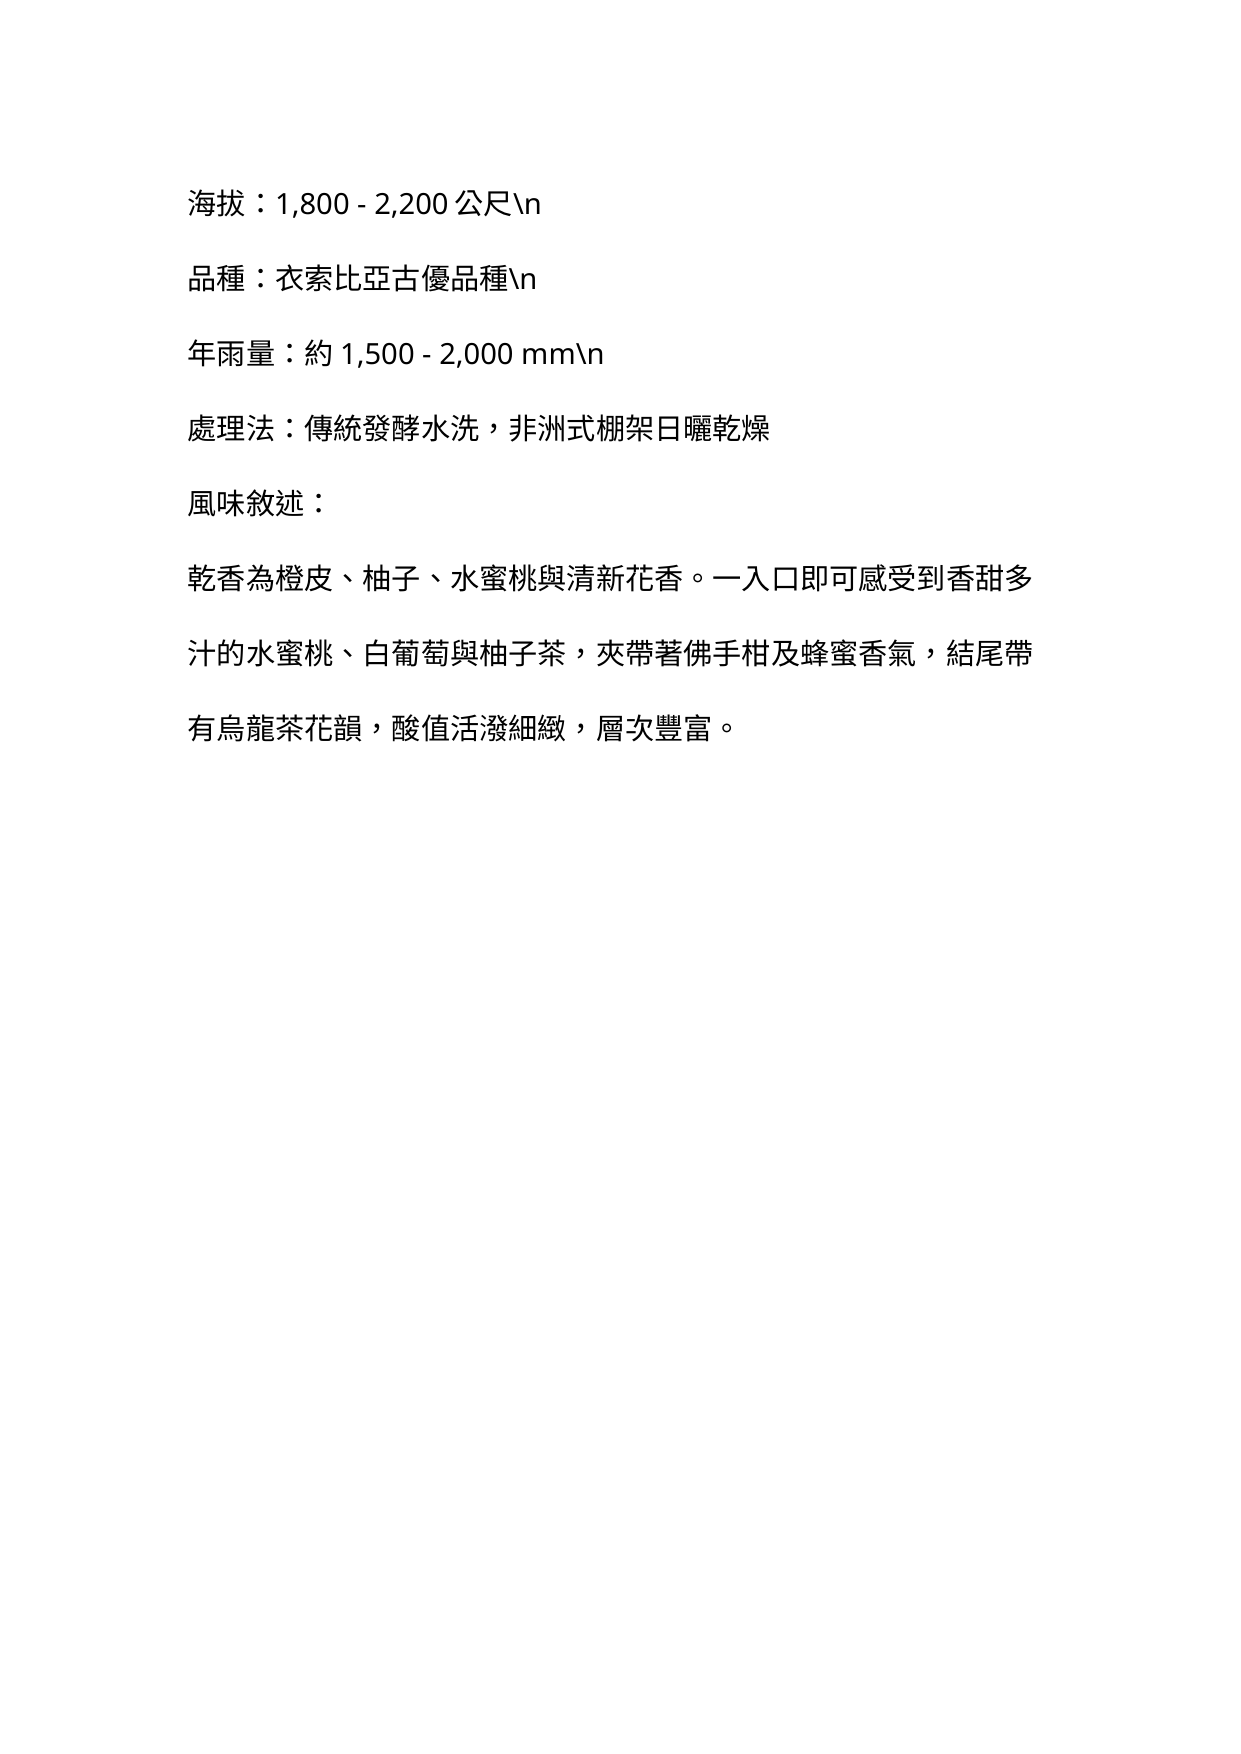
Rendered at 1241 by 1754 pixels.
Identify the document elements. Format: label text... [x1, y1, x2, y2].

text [187, 164, 1053, 464]
text 風味敘述： 乾香為橙皮、柚子、水蜜桃與清新花香。一入口即可感受到香甜多汁的水蜜桃、白葡萄與柚子茶，夾帶著佛手柑及蜂蜜香氣，結尾帶有烏龍茶花韻，酸值活潑細緻，層次豐富。 [187, 464, 1053, 764]
